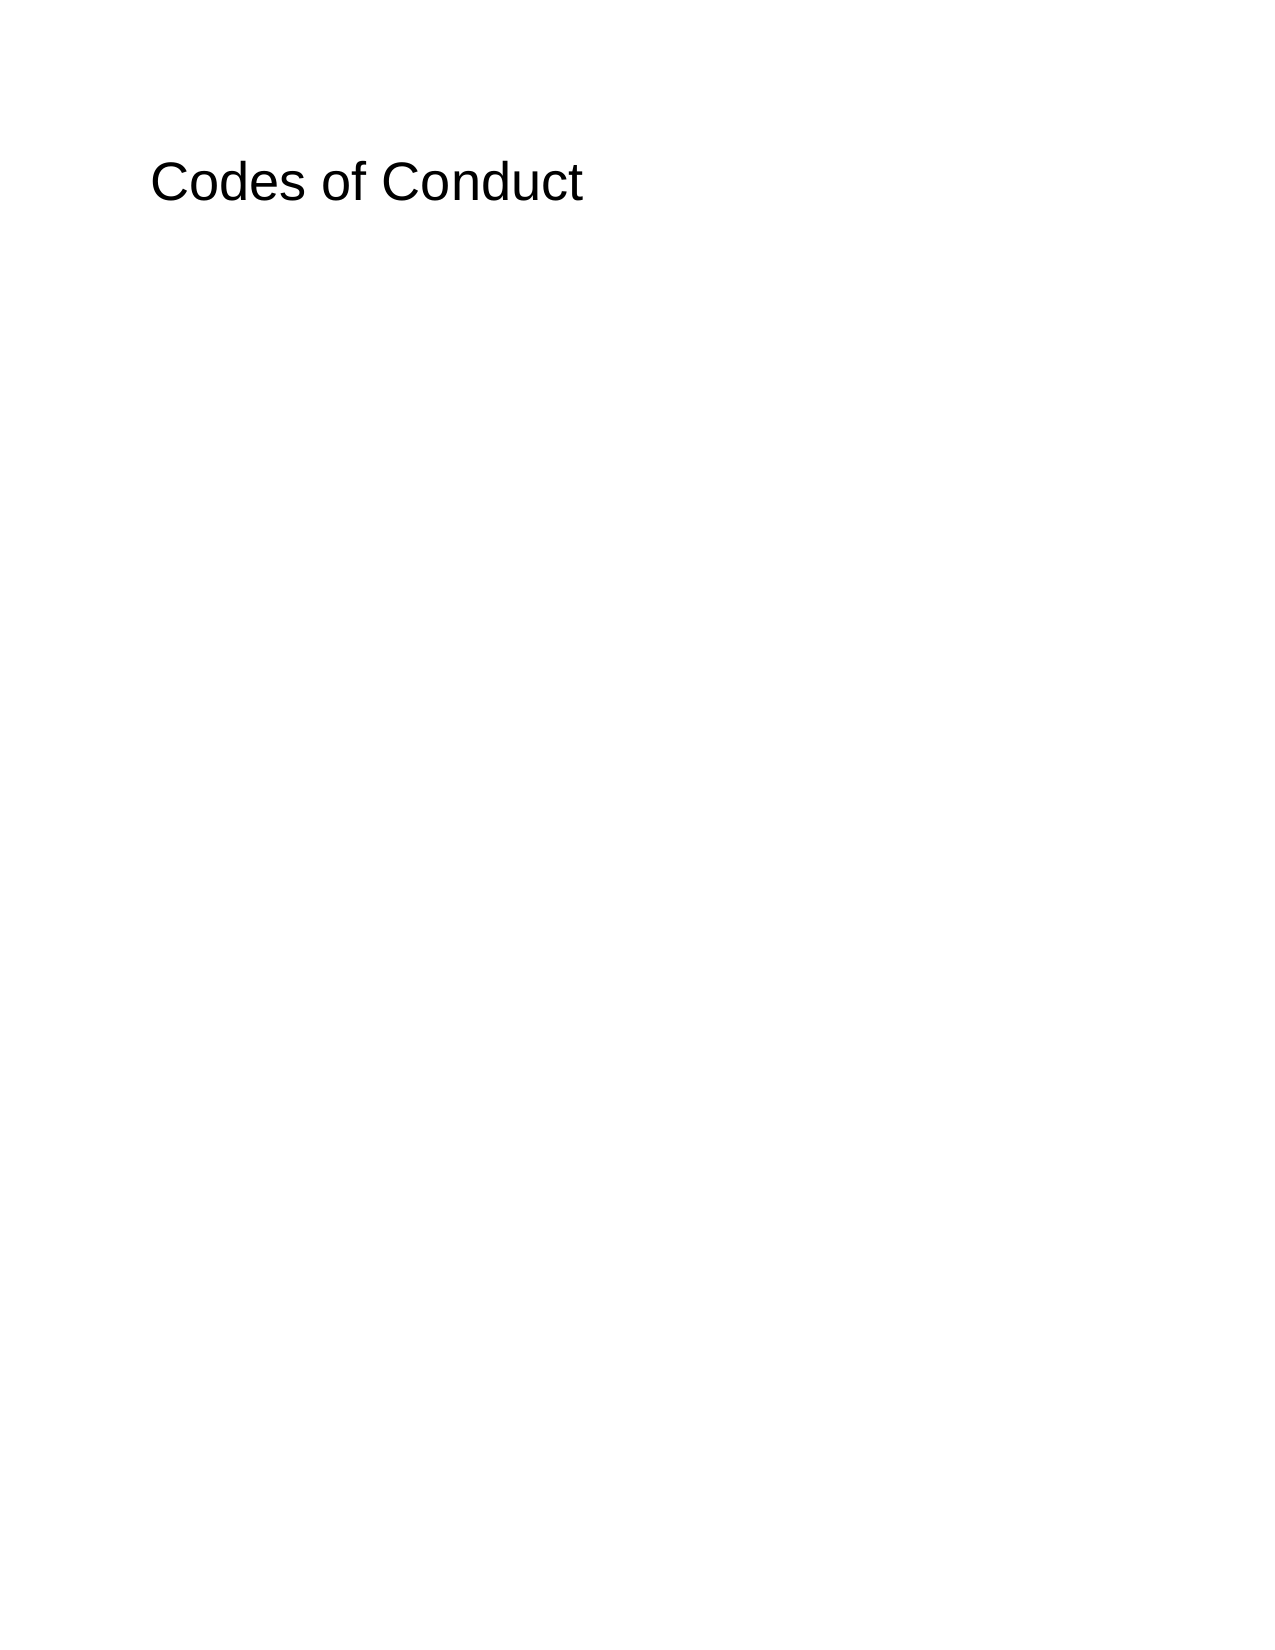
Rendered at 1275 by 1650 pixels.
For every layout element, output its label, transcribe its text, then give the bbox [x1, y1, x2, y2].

title Codes of Conduct [150, 150, 1125, 212]
